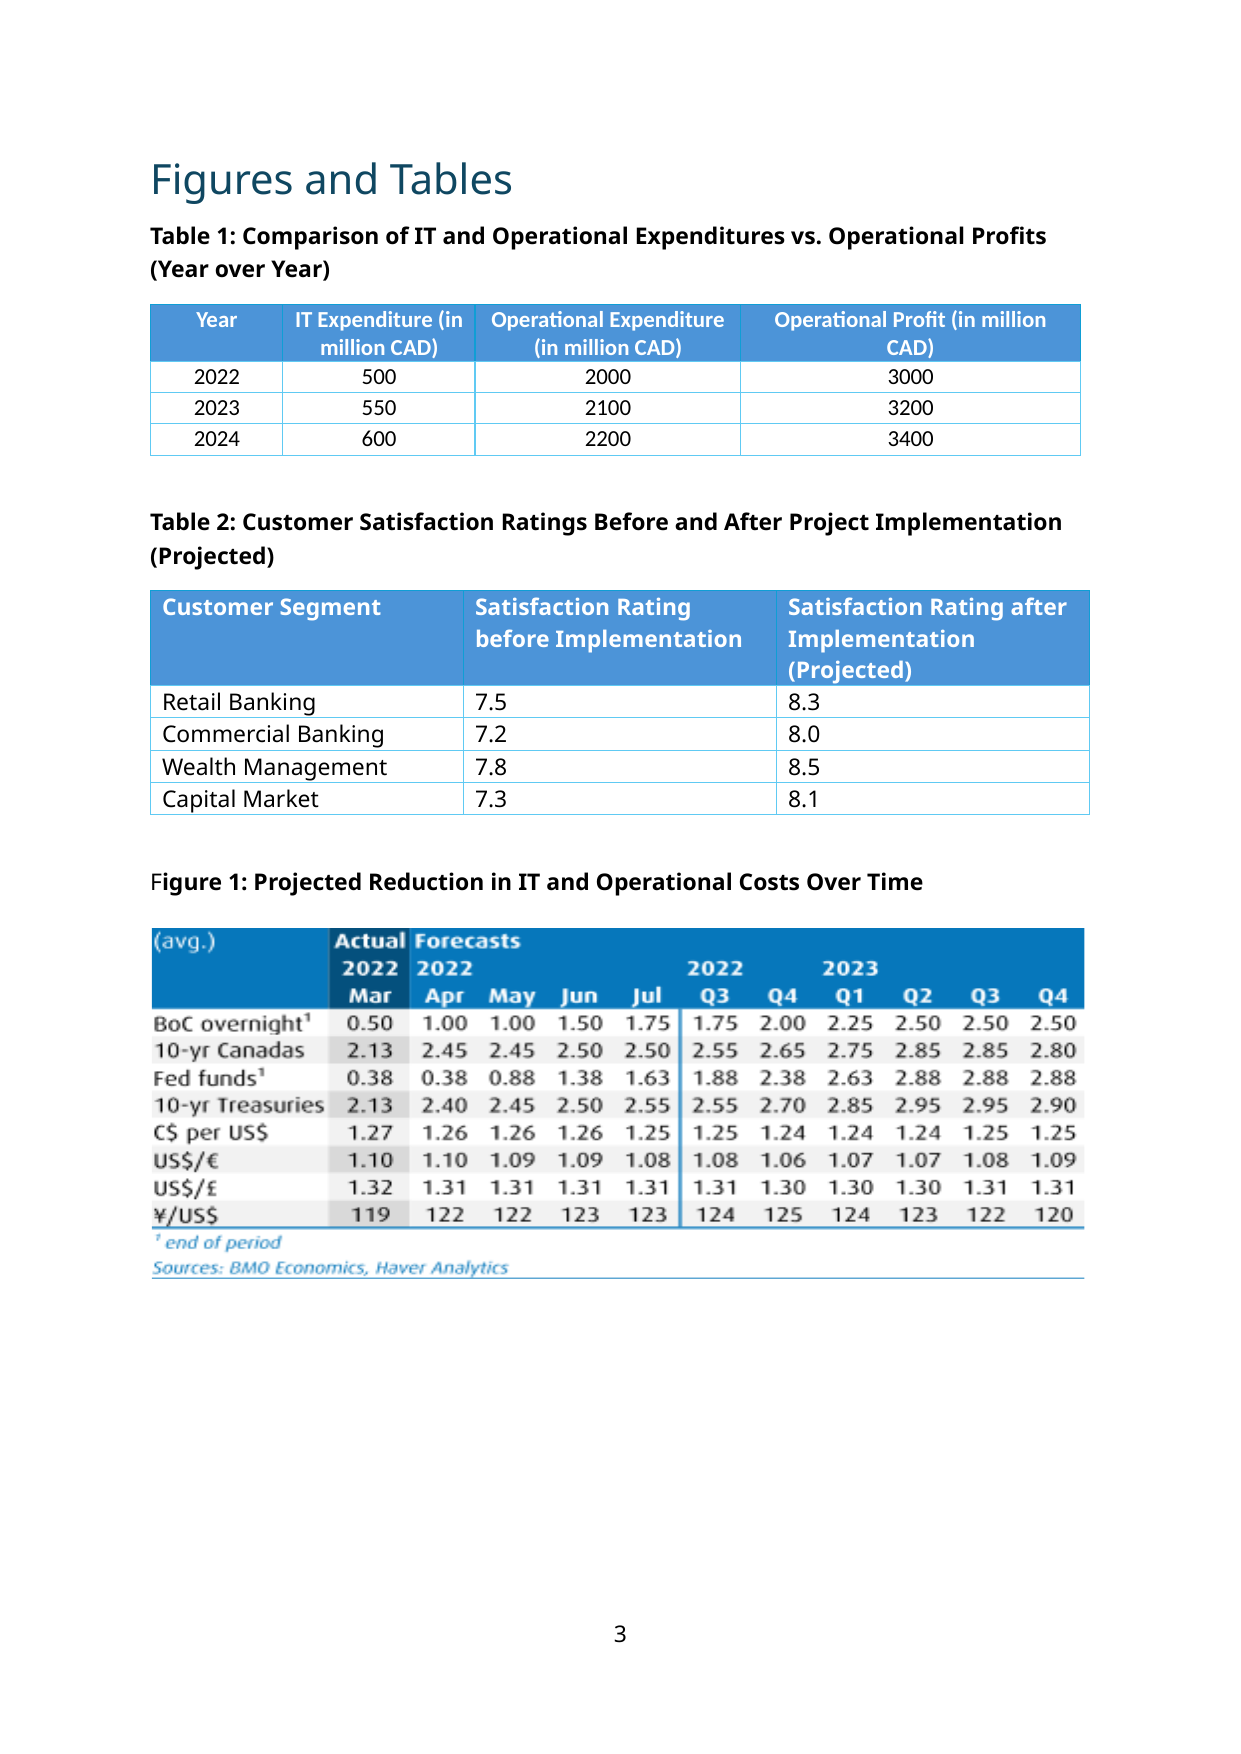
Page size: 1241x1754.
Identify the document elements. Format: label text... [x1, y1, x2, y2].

table_cell 8.5 [777, 751, 1089, 782]
table_cell 2022 [151, 362, 282, 392]
table_cell 500 [283, 362, 474, 392]
table_cell Capital Market [151, 783, 463, 814]
table_cell 2024 [151, 424, 282, 454]
table_cell 3400 [741, 424, 1080, 454]
table_header Satisfaction Rating before Implementation [464, 591, 776, 685]
table_header Year [151, 305, 282, 361]
table_cell Retail Banking [151, 686, 463, 717]
table_cell 600 [283, 424, 474, 454]
table_header Satisfaction Rating after Implementation (Projected) [777, 591, 1089, 685]
table_cell 7.5 [464, 686, 776, 717]
table_cell Wealth Management [151, 751, 463, 782]
table_cell 550 [283, 393, 474, 423]
table_cell 2000 [476, 362, 740, 392]
text Table 2: Customer Satisfaction Ratings Before and After Project Implementation (Projected) [150, 506, 1090, 571]
table_header Operational Profit (in million CAD) [741, 305, 1080, 361]
text Table 1: Comparison of IT and Operational Expenditures vs. Operational Profits (Year over Year) [150, 219, 1090, 284]
table_cell 7.2 [464, 718, 776, 749]
table_header Customer Segment [151, 591, 463, 685]
table_cell 2100 [476, 393, 740, 423]
table_cell 2023 [151, 393, 282, 423]
table_cell 8.3 [777, 686, 1089, 717]
table_cell 8.1 [777, 783, 1089, 814]
table_cell 7.3 [464, 783, 776, 814]
table_cell Commercial Banking [151, 718, 463, 749]
table_header Operational Expenditure (in million CAD) [476, 305, 740, 361]
subtitle Figures and Tables [150, 150, 1090, 207]
picture [150, 928, 1083, 1278]
table_cell 3000 [741, 362, 1080, 392]
table_cell 8.0 [777, 718, 1089, 749]
table_cell 7.8 [464, 751, 776, 782]
table_header IT Expenditure (in million CAD) [283, 305, 474, 361]
text Figure 1: Projected Reduction in IT and Operational Costs Over Time [150, 866, 1090, 897]
table_cell 3200 [741, 393, 1080, 423]
table_cell 2200 [476, 424, 740, 454]
